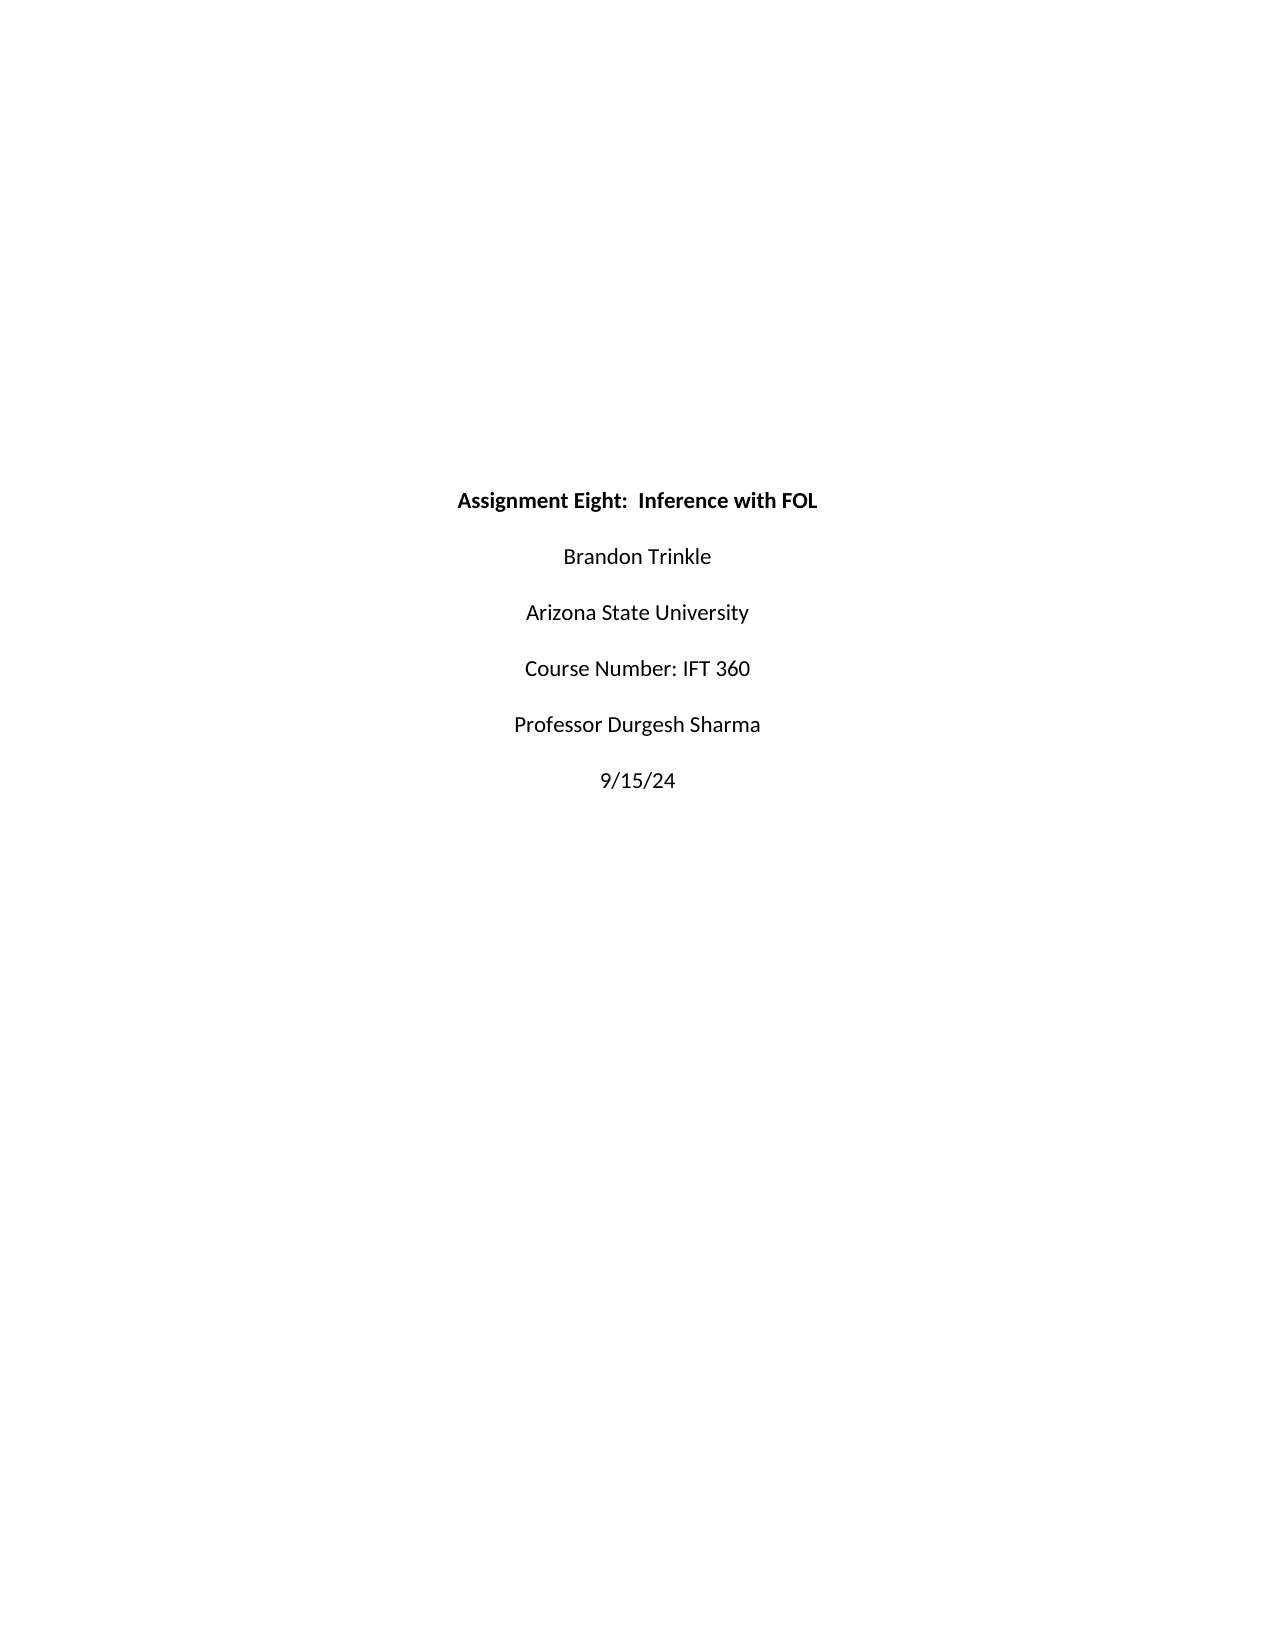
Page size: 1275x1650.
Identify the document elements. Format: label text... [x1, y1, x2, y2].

title Assignment Eight: Inference with FOL [150, 486, 1125, 514]
subtitle Arizona State University [150, 598, 1125, 626]
subtitle IFT 360 [150, 654, 1125, 682]
subtitle Brandon Trinkle [150, 542, 1125, 570]
subtitle Professor Durgesh Sharma [150, 710, 1125, 738]
subtitle 9/15/24 [150, 766, 1125, 794]
